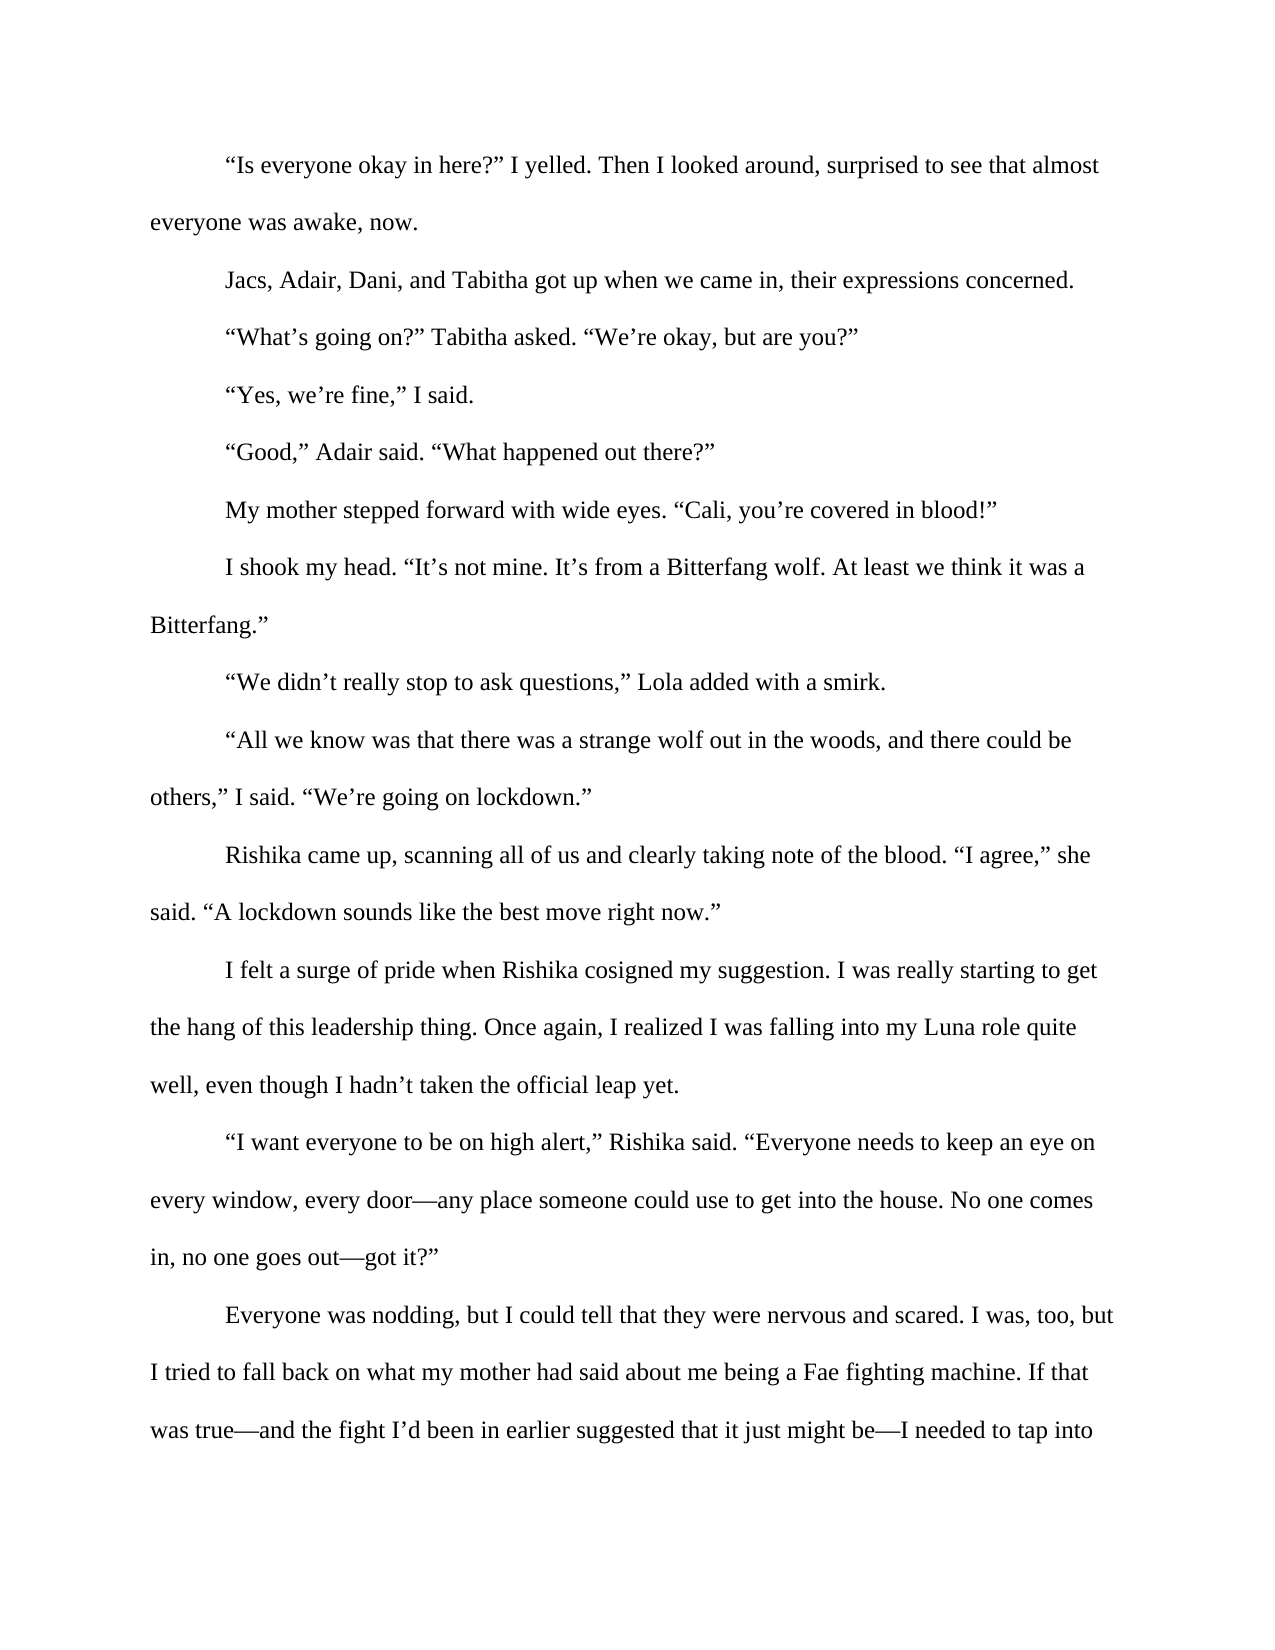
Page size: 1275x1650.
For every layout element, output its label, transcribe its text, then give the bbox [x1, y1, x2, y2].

text “Yes, we’re fine,” I said. [150, 380, 1125, 409]
text “All we know was that there was a strange wolf out in the woods, and there could be others,” I said. “We’re going on lockdown.” [150, 725, 1125, 811]
text “I want everyone to be on high alert,” Rishika said. “Everyone needs to keep an eye on every window, every door—any place someone could use to get into the house. No one comes in, no one goes out—got it?” [150, 1127, 1125, 1271]
text “Is everyone okay in here?” I yelled. Then I looked around, surprised to see that almost everyone was awake, now. [150, 150, 1125, 236]
text “What’s going on?” Tabitha asked. “We’re okay, but are you?” [150, 322, 1125, 351]
text I felt a surge of pride when Rishika cosigned my suggestion. I was really starting to get the hang of this leadership thing. Once again, I realized I was falling into my Luna role quite well, even though I hadn’t taken the official leap yet. [150, 955, 1125, 1099]
text Jacs, Adair, Dani, and Tabitha got up when we came in, their expressions concerned. [150, 265, 1125, 294]
text I shook my head. “It’s not mine. It’s from a Bitterfang wolf. At least we think it was a Bitterfang.” [150, 552, 1125, 639]
text Rishika came up, scanning all of us and clearly taking note of the blood. “I agree,” she said. “A lockdown sounds like the best move right now.” [150, 840, 1125, 926]
text “We didn’t really stop to ask questions,” Lola added with a smirk. [150, 667, 1125, 696]
text “Good,” Adair said. “What happened out there?” [150, 437, 1125, 466]
text My mother stepped forward with wide eyes. “Cali, you’re covered in blood!” [150, 495, 1125, 524]
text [150, 1300, 1125, 1444]
